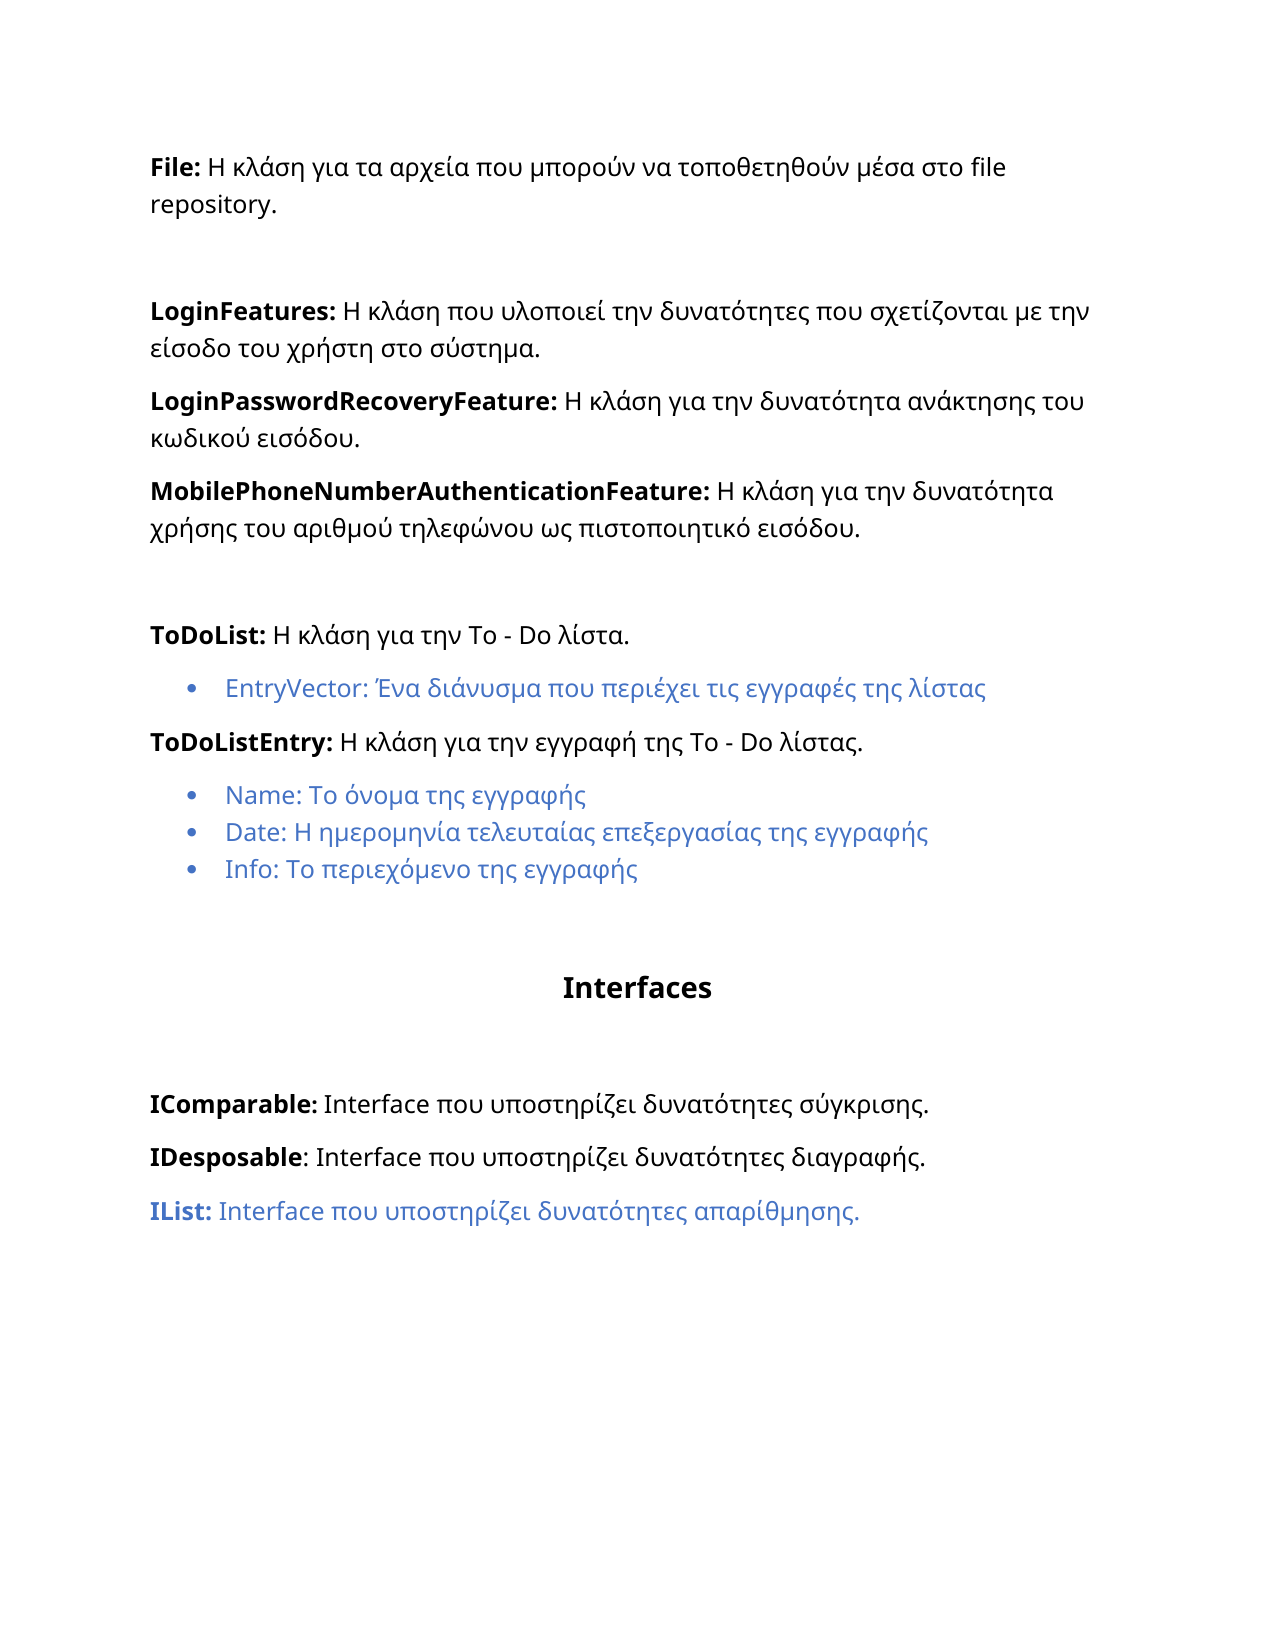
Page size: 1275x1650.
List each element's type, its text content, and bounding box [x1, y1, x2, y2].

text LoginPasswordRecoveryFeature: Η κλάση για την δυνατότητα ανάκτησης του κωδικού εισόδου. [150, 384, 1125, 455]
text IList: Interface που υποστηρίζει δυνατότητες απαρίθμησης. [150, 1193, 1125, 1227]
text LoginFeatures: Η κλάση που υλοποιεί την δυνατότητες που σχετίζονται με την είσοδο του χρήστη στο σύστημα. [150, 294, 1125, 364]
list Info: Το περιεχόμενο της εγγραφής [187, 852, 1125, 886]
text ToDoList: Η κλάση για την To - Do λίστα. [150, 618, 1125, 652]
text MobilePhoneNumberAuthenticationFeature: Η κλάση για την δυνατότητα χρήσης του αριθμού τηλεφώνου ως πιστοποιητικό εισόδου. [150, 474, 1125, 545]
list Name: Το όνομα της εγγραφής [187, 778, 1125, 812]
list Date: Η ημερομηνία τελευταίας επεξεργασίας της εγγραφής [187, 815, 1125, 849]
text IDesposable: Interface που υποστηρίζει δυνατότητες διαγραφής. [150, 1140, 1125, 1174]
text Interfaces [150, 968, 1125, 1007]
text File: Η κλάση για τα αρχεία που μπορούν να τοποθετηθούν μέσα στο file repository. [150, 150, 1125, 221]
text IComparable: Interface που υποστηρίζει δυνατότητες σύγκρισης. [150, 1087, 1125, 1121]
list EntryVector: Ένα διάνυσμα που περιέχει τις εγγραφές της λίστας [187, 671, 1125, 705]
text ToDoListEntry: Η κλάση για την εγγραφή της To - Do λίστας. [150, 724, 1125, 759]
